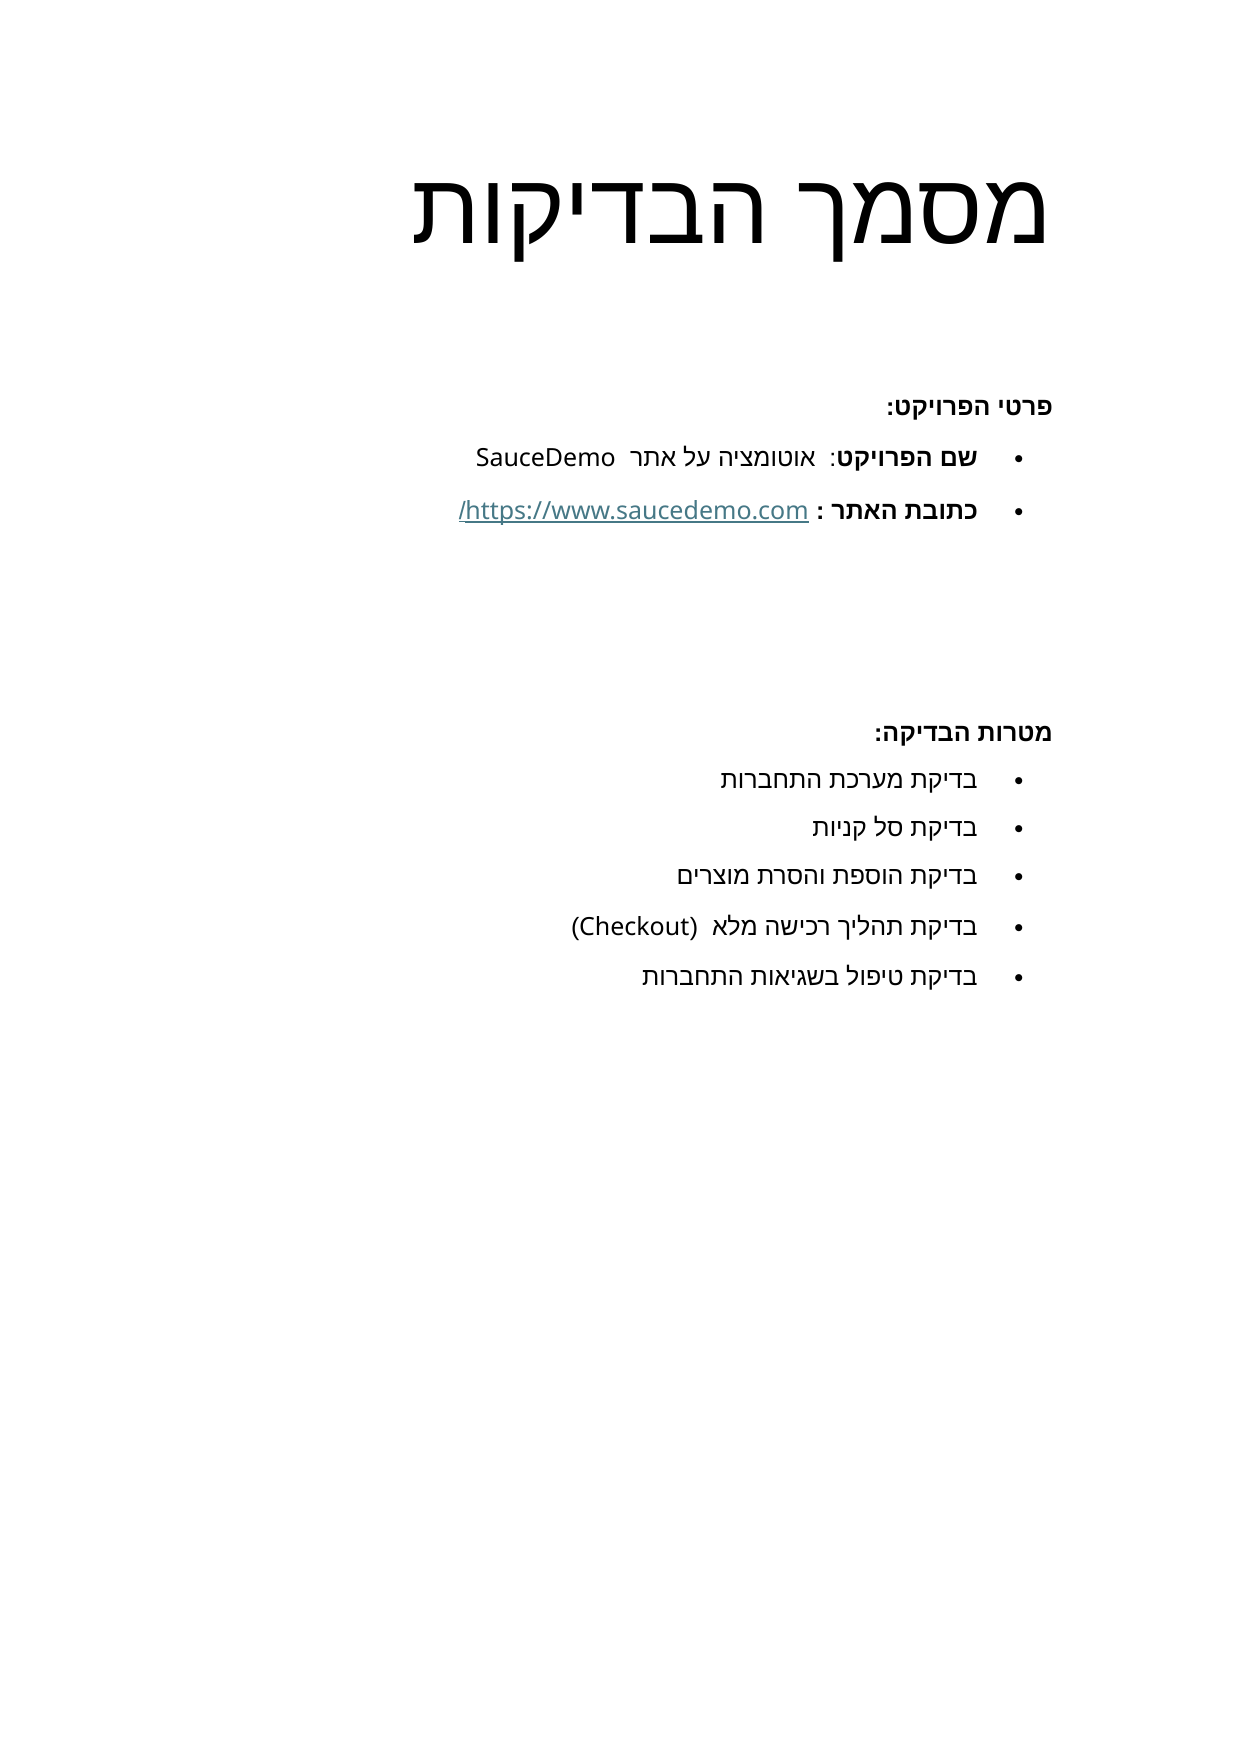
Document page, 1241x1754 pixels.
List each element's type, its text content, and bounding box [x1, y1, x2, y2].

text מטרות הבדיקה: [187, 717, 1053, 746]
list בדיקת סל קניות [187, 813, 1015, 842]
list בדיקת תהליך רכישה מלא (Checkout) [187, 908, 1015, 942]
list שם הפרויקט: אוטומציה על אתר SauceDemo [187, 439, 1015, 473]
text מסמך הבדיקות פרטי הפרויקט: [187, 150, 1053, 420]
list בדיקת טיפול בשגיאות התחברות [187, 962, 1015, 991]
list בדיקת הוספת והסרת מוצרים [187, 861, 1015, 889]
list בדיקת מערכת התחברות [187, 765, 1015, 794]
list כתובת האתר : https://www.saucedemo.com/ [187, 493, 1015, 591]
